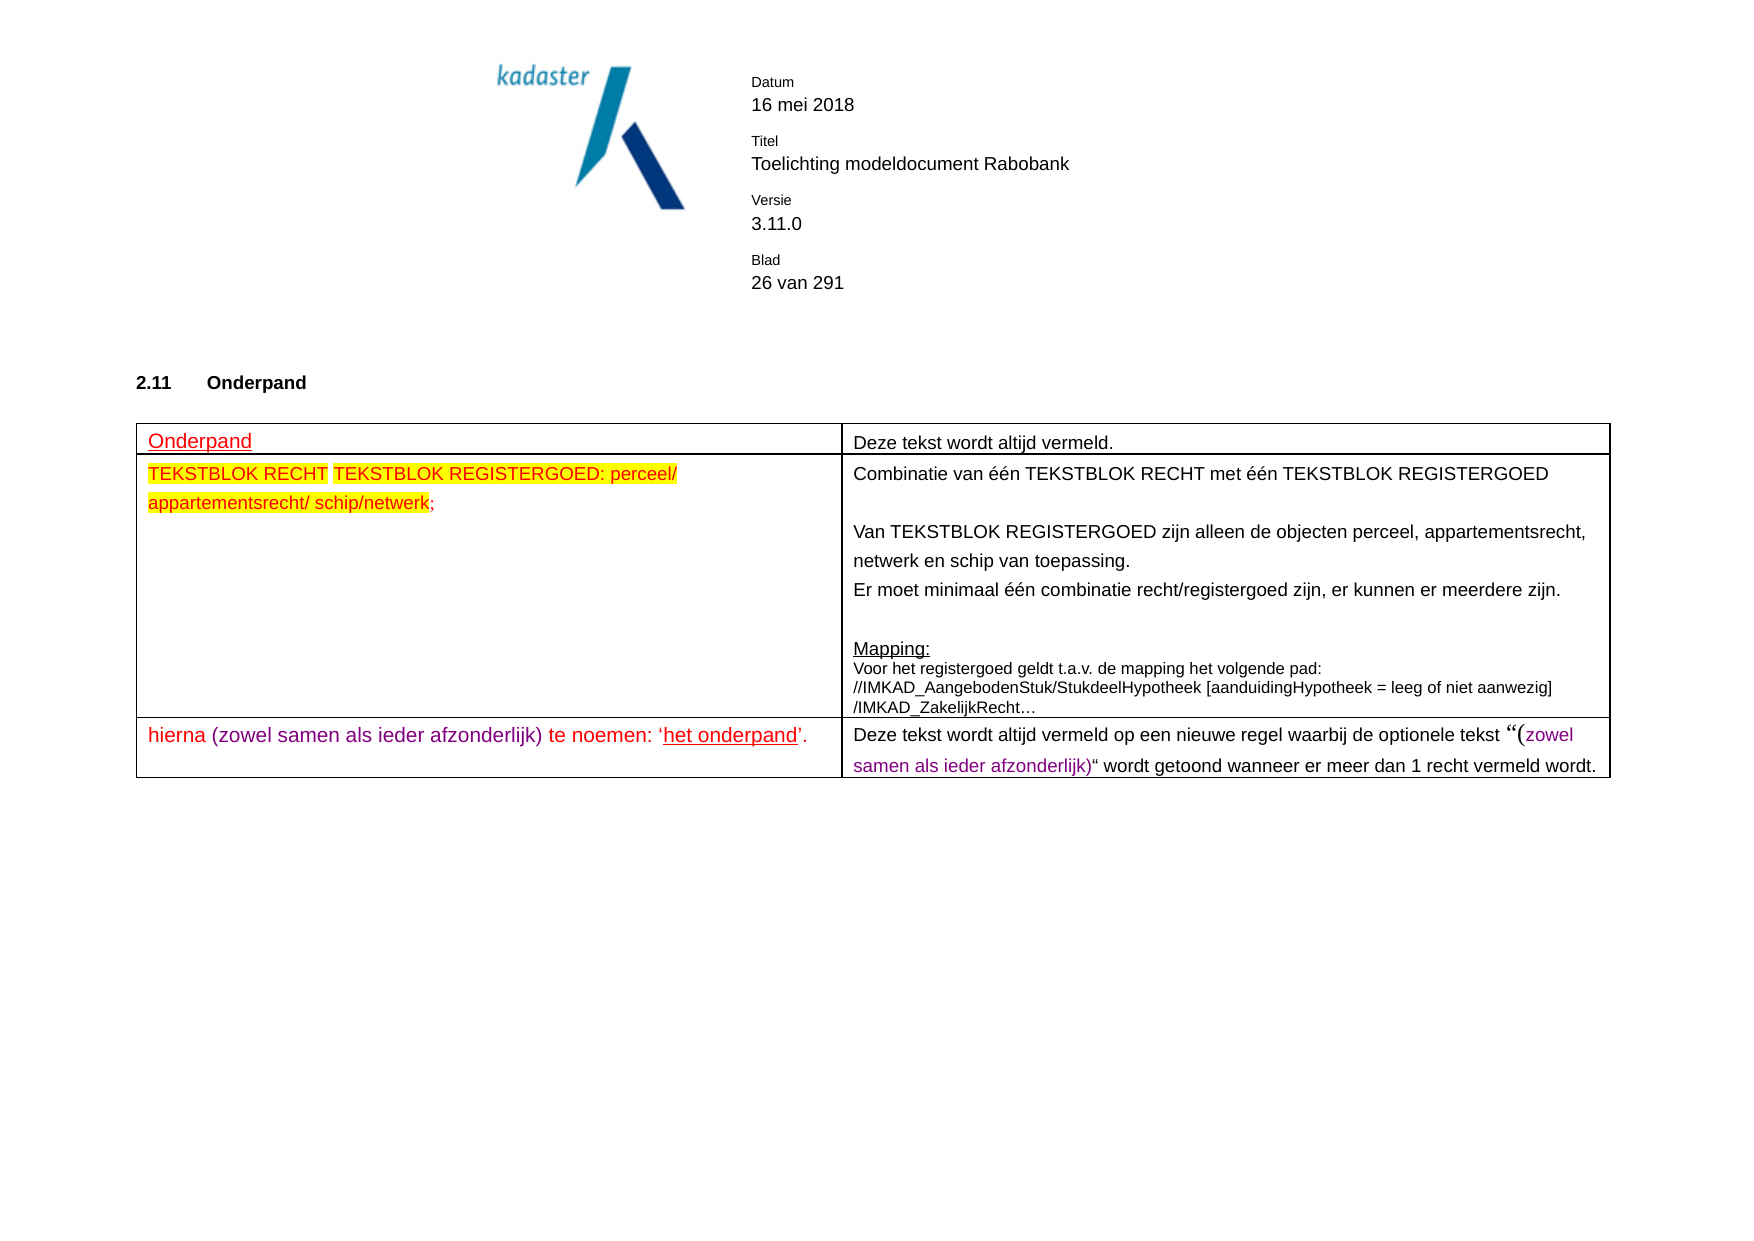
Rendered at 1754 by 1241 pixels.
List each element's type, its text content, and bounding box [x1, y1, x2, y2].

table_header Deze tekst wordt altijd vermeld. [843, 424, 1609, 453]
table_header Onderpand [137, 424, 841, 453]
table_cell TEKSTBLOK RECHT TEKSTBLOK REGISTERGOED: perceel/ appartementsrecht/ schip/netwerk; [137, 455, 841, 717]
picture [480, 42, 699, 226]
table_cell Deze tekst wordt altijd vermeld op een nieuwe regel waarbij de optionele tekst “(zowel samen als ieder afzonderlijk)“ wordt getoond wanneer er meer dan 1 recht vermeld wordt. [843, 718, 1609, 776]
table_cell Combinatie van één TEKSTBLOK RECHT met één TEKSTBLOK REGISTERGOED Van TEKSTBLOK REGISTERGOED zijn alleen de objecten perceel, appartementsrecht, netwerk en schip van toepassing. Er moet minimaal één combinatie recht/registergoed zijn, er kunnen er meerdere zijn. Mapping: Voor het registergoed geldt t.a.v. de mapping het volgende pad: //IMKAD_AangebodenStuk/StukdeelHypotheek [aanduidingHypotheek = leeg of niet aanwezig] /IMKAD_ZakelijkRecht… [843, 455, 1609, 717]
subtitle Onderpand [136, 364, 1444, 393]
table_cell hierna (zowel samen als ieder afzonderlijk) te noemen: ‘het onderpand’. [137, 718, 841, 776]
